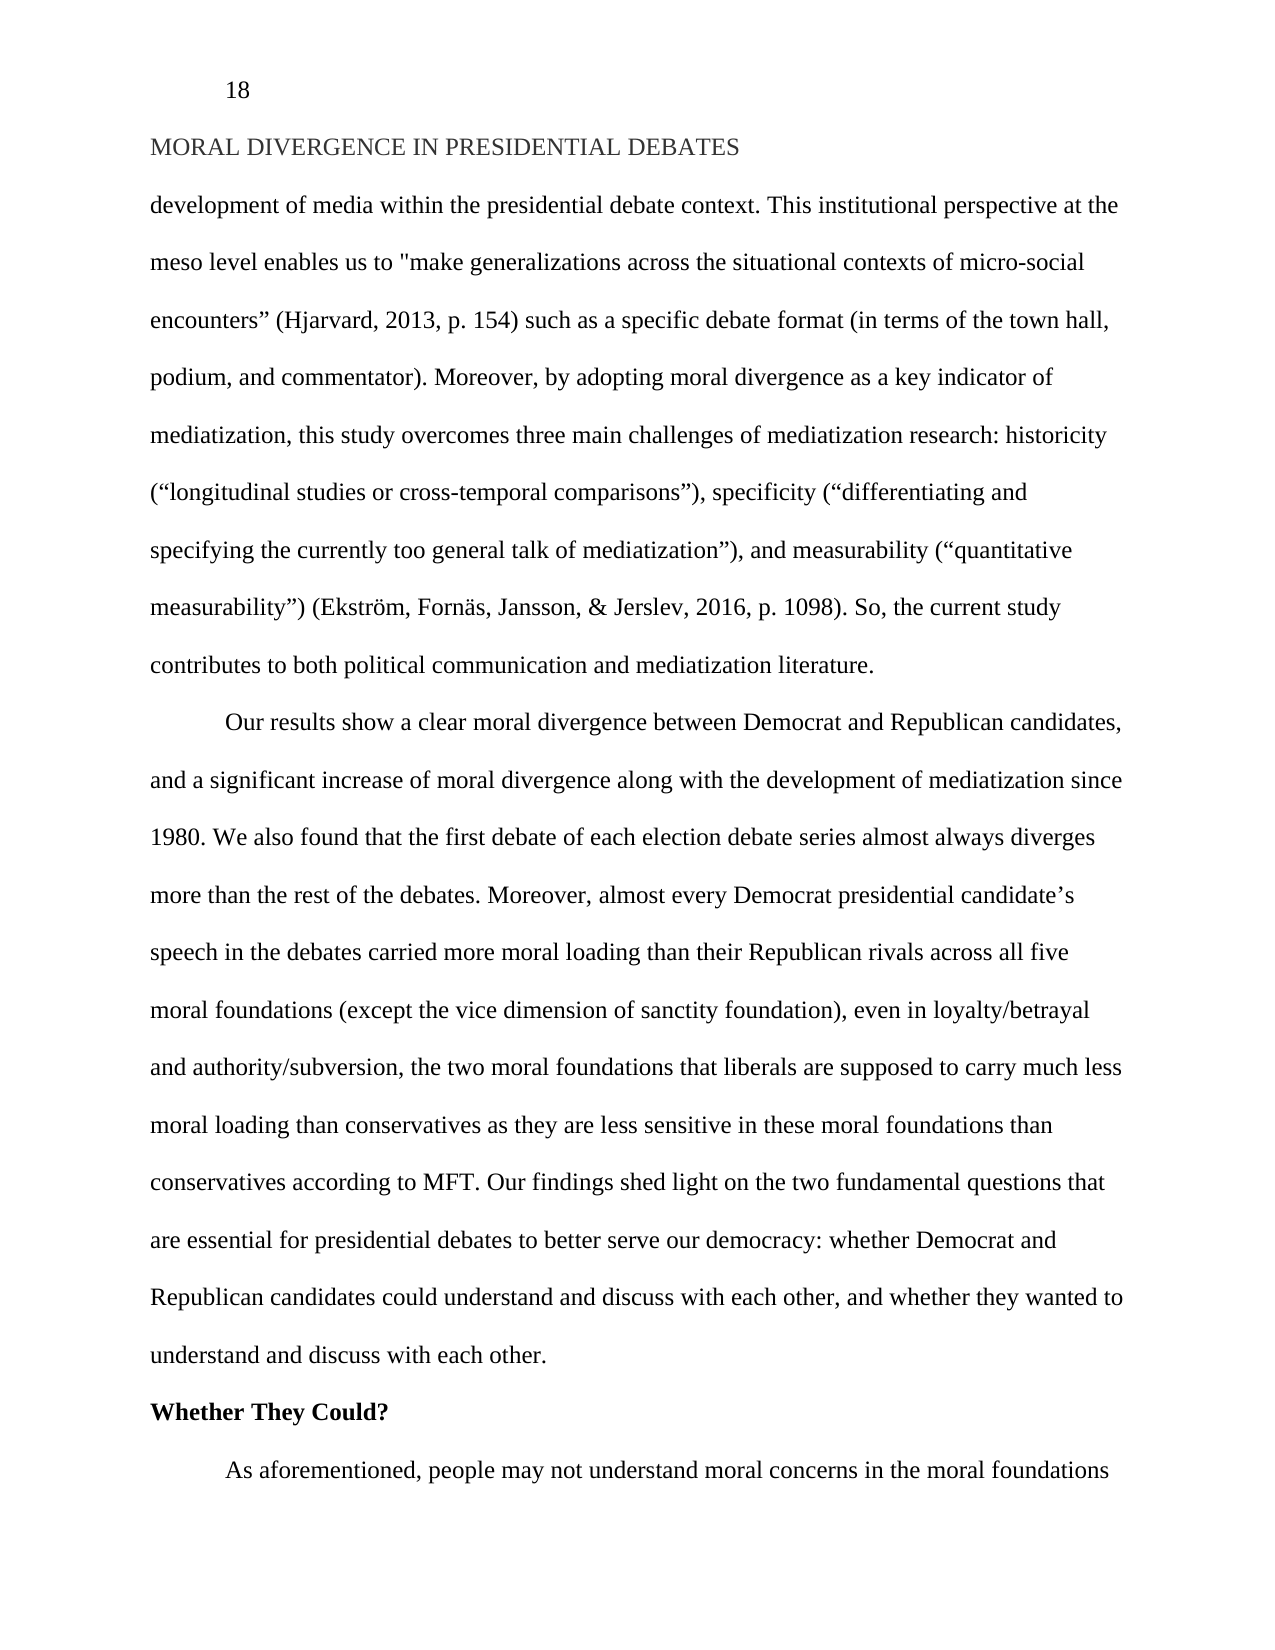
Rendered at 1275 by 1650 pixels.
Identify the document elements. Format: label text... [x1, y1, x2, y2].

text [150, 1455, 1125, 1484]
text Whether They Could? [150, 1397, 1125, 1426]
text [150, 190, 1125, 679]
text Our results show a clear moral divergence between Democrat and Republican candidates, and a significant increase of moral divergence along with the development of mediatization since 1980. We also found that the first debate of each election debate series almost always diverges more than the rest of the debates. Moreover, almost every Democrat presidential candidate’s speech in the debates carried more moral loading than their Republican rivals across all five moral foundations (except the vice dimension of sanctity foundation), even in loyalty/betrayal and authority/subversion, the two moral foundations that liberals are supposed to carry much less moral loading than conservatives as they are less sensitive in these moral foundations than conservatives according to MFT. Our findings shed light on the two fundamental questions that are essential for presidential debates to better serve our democracy: whether Democrat and Republican candidates could understand and discuss with each other, and whether they wanted to understand and discuss with each other. [150, 707, 1125, 1369]
